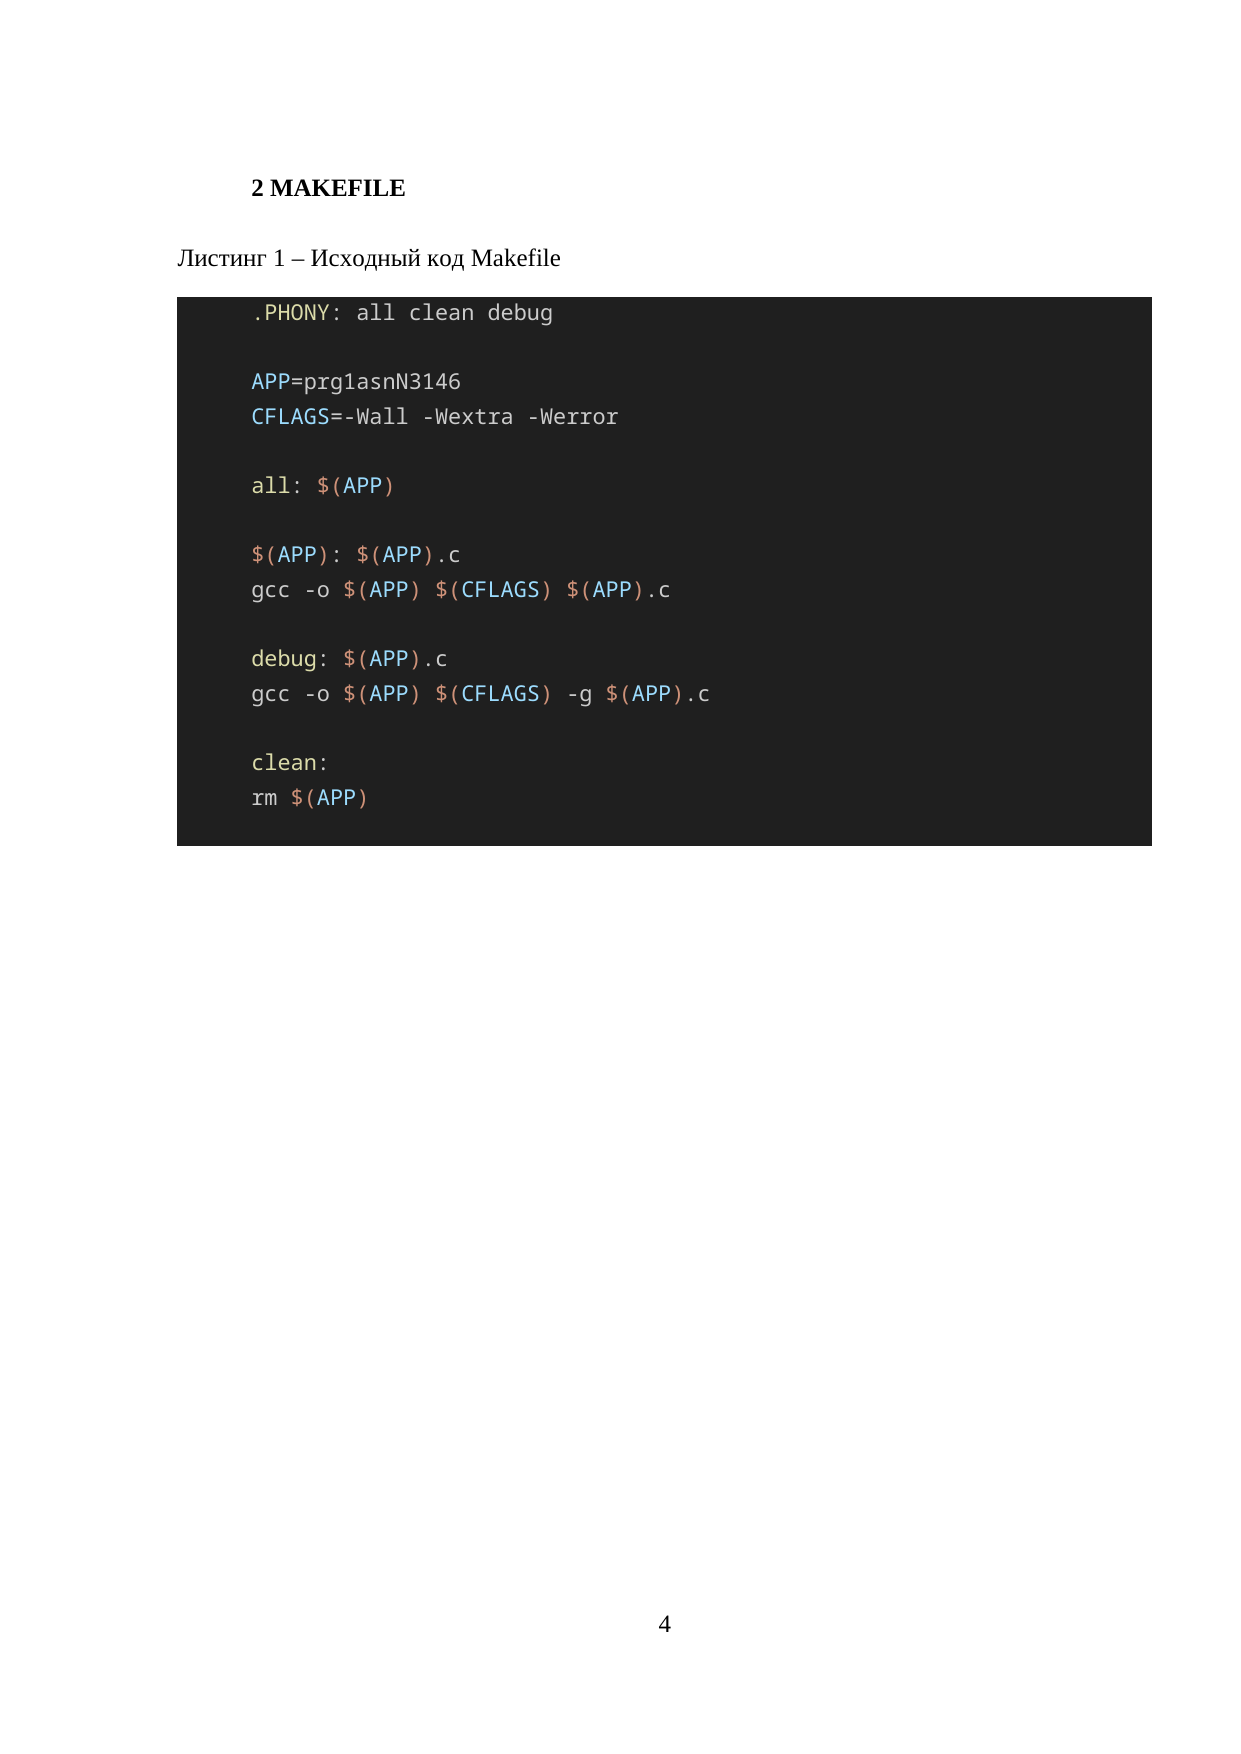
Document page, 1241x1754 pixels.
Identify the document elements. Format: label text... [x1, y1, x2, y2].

text APP=prg1asnN3146 [177, 366, 1152, 395]
text gcc -o $(APP) $(CFLAGS) -g $(APP).c [177, 678, 1152, 708]
text .PHONY: all clean debug [177, 297, 1152, 326]
subtitle Makefile [251, 173, 1152, 201]
text clean: [177, 747, 1152, 777]
text all: $(APP) [177, 470, 1152, 499]
text Исходный код Makefile [177, 243, 1152, 272]
text rm $(APP) [177, 782, 1152, 812]
text debug: $(APP).c [177, 643, 1152, 672]
text $(APP): $(APP).c [177, 539, 1152, 568]
text gcc -o $(APP) $(CFLAGS) $(APP).c [177, 574, 1152, 603]
text CFLAGS=-Wall -Wextra -Werror [177, 401, 1152, 431]
